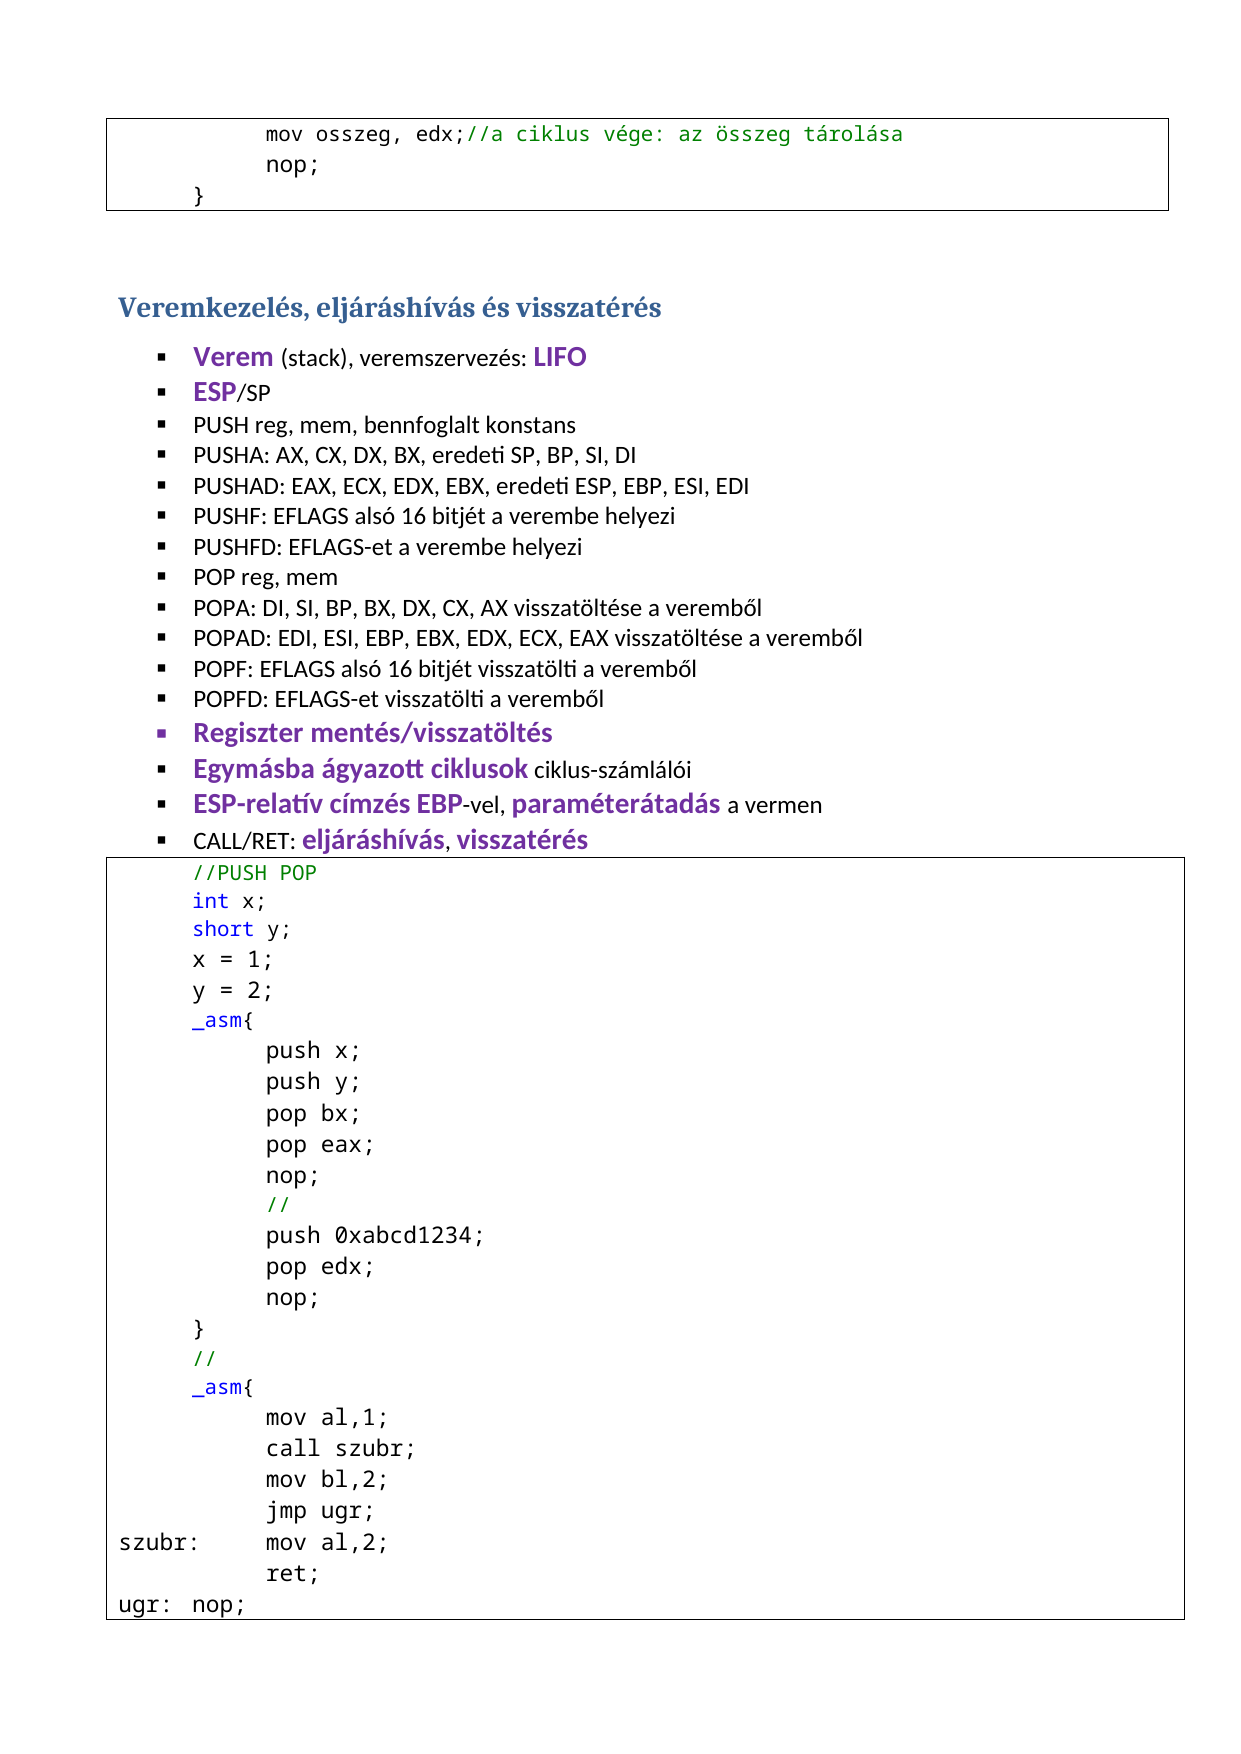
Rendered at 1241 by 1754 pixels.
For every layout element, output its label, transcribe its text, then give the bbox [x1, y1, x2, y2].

list PUSH reg, mem, bennfoglalt konstans [156, 409, 1181, 439]
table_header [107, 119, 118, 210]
list CALL/RET: eljáráshívás, visszatérés [156, 821, 1181, 857]
list PUSHFD: EFLAGS-et a verembe helyezi [156, 531, 1181, 562]
list PUSHA: AX, CX, DX, BX, eredeti SP, BP, SI, DI [156, 439, 1181, 470]
list ESP-relatív címzés EBP-vel, paraméterátadás a vermen [156, 785, 1181, 821]
list POPFD: EFLAGS-et visszatölti a veremből [156, 684, 1181, 714]
list Egymásba ágyazott ciklusok ciklus-számlálói [156, 750, 1181, 785]
list ESP/SP [156, 373, 1181, 409]
list PUSHF: EFLAGS alsó 16 bitjét a verembe helyezi [156, 501, 1181, 531]
list POPAD: EDI, ESI, EBP, EBX, EDX, ECX, EAX visszatöltése a veremből [156, 623, 1181, 653]
list PUSHAD: EAX, ECX, EDX, EBX, eredeti ESP, EBP, ESI, EDI [156, 470, 1181, 501]
list POP reg, mem [156, 562, 1181, 592]
list POPF: EFLAGS alsó 16 bitjét visszatölti a veremből [156, 653, 1181, 684]
list Verem (stack), veremszervezés: LIFO [156, 338, 1181, 373]
list Regiszter mentés/visszatöltés [156, 714, 1181, 750]
list POPA: DI, SI, BP, BX, DX, CX, AX visszatöltése a veremből [156, 592, 1181, 623]
subtitle Veremkezelés, eljáráshívás és visszatérés [118, 292, 1181, 325]
